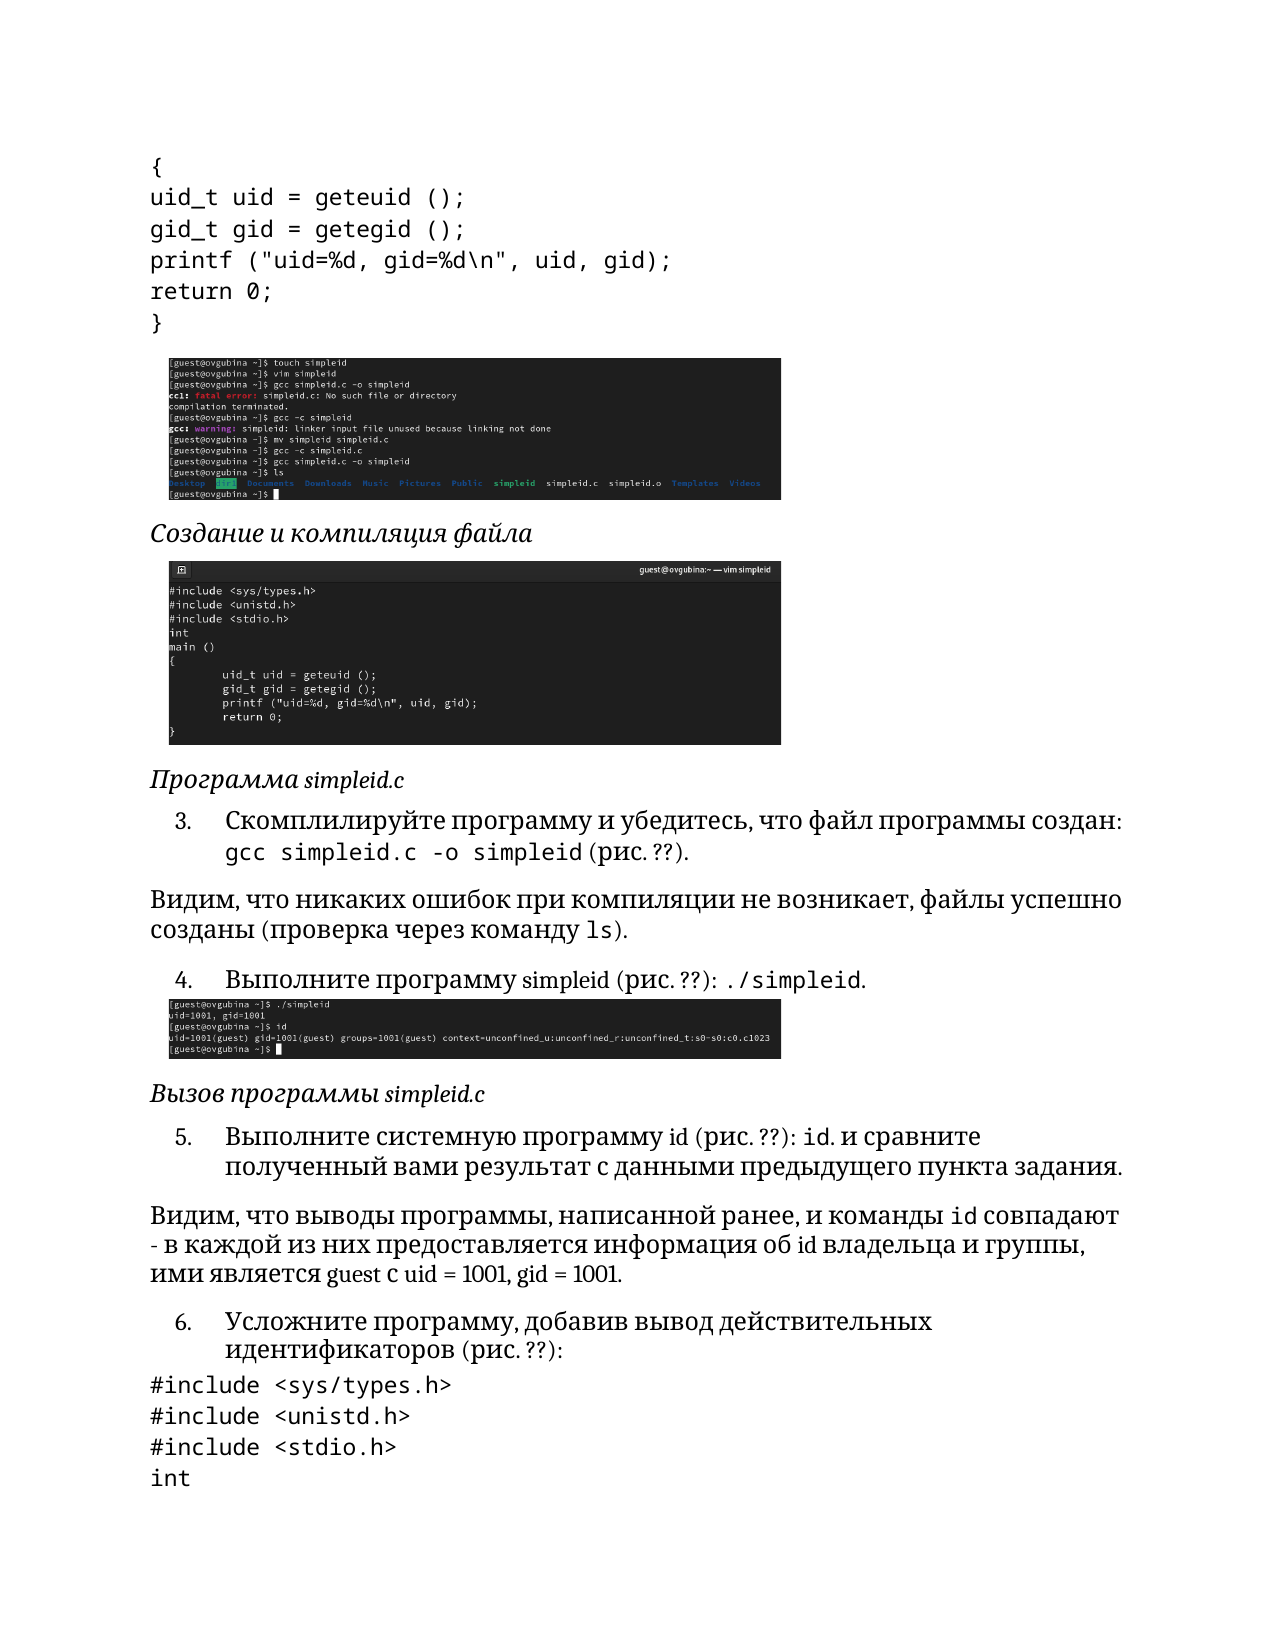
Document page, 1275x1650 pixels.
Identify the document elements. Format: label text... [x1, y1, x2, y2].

text Создание и компиляция файла [150, 520, 1125, 549]
list Усложните программу, добавив вывод действительных идентификаторов (рис. ??): [175, 1307, 1125, 1365]
list Скомплилируйте программу и убедитесь, что файл программы создан: gcc simpleid.c -o simpleid (рис. ??). [175, 807, 1125, 867]
text Вызов программы simpleid.c [150, 1080, 1125, 1109]
text Программа simpleid.c [150, 766, 1125, 794]
picture [168, 561, 782, 745]
picture [168, 358, 782, 500]
list Выполните системную программу id (рис. ??): id. и сравните полученный вами результат с данными предыдущего пункта задания. [175, 1121, 1125, 1181]
picture [168, 999, 782, 1059]
text Видим, что выводы программы, написанной ранее, и команды id совпадают - в каждой из них предоставляется информация об id владельца и группы, ими является guest с uid = 1001, gid = 1001. [150, 1200, 1125, 1289]
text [150, 150, 1125, 337]
text Видим, что никаких ошибок при компиляции не возникает, файлы успешно созданы (проверка через команду ls). [150, 886, 1125, 946]
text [150, 1369, 1125, 1494]
list Выполните программу simpleid (рис. ??): ./simpleid. [175, 964, 1125, 996]
